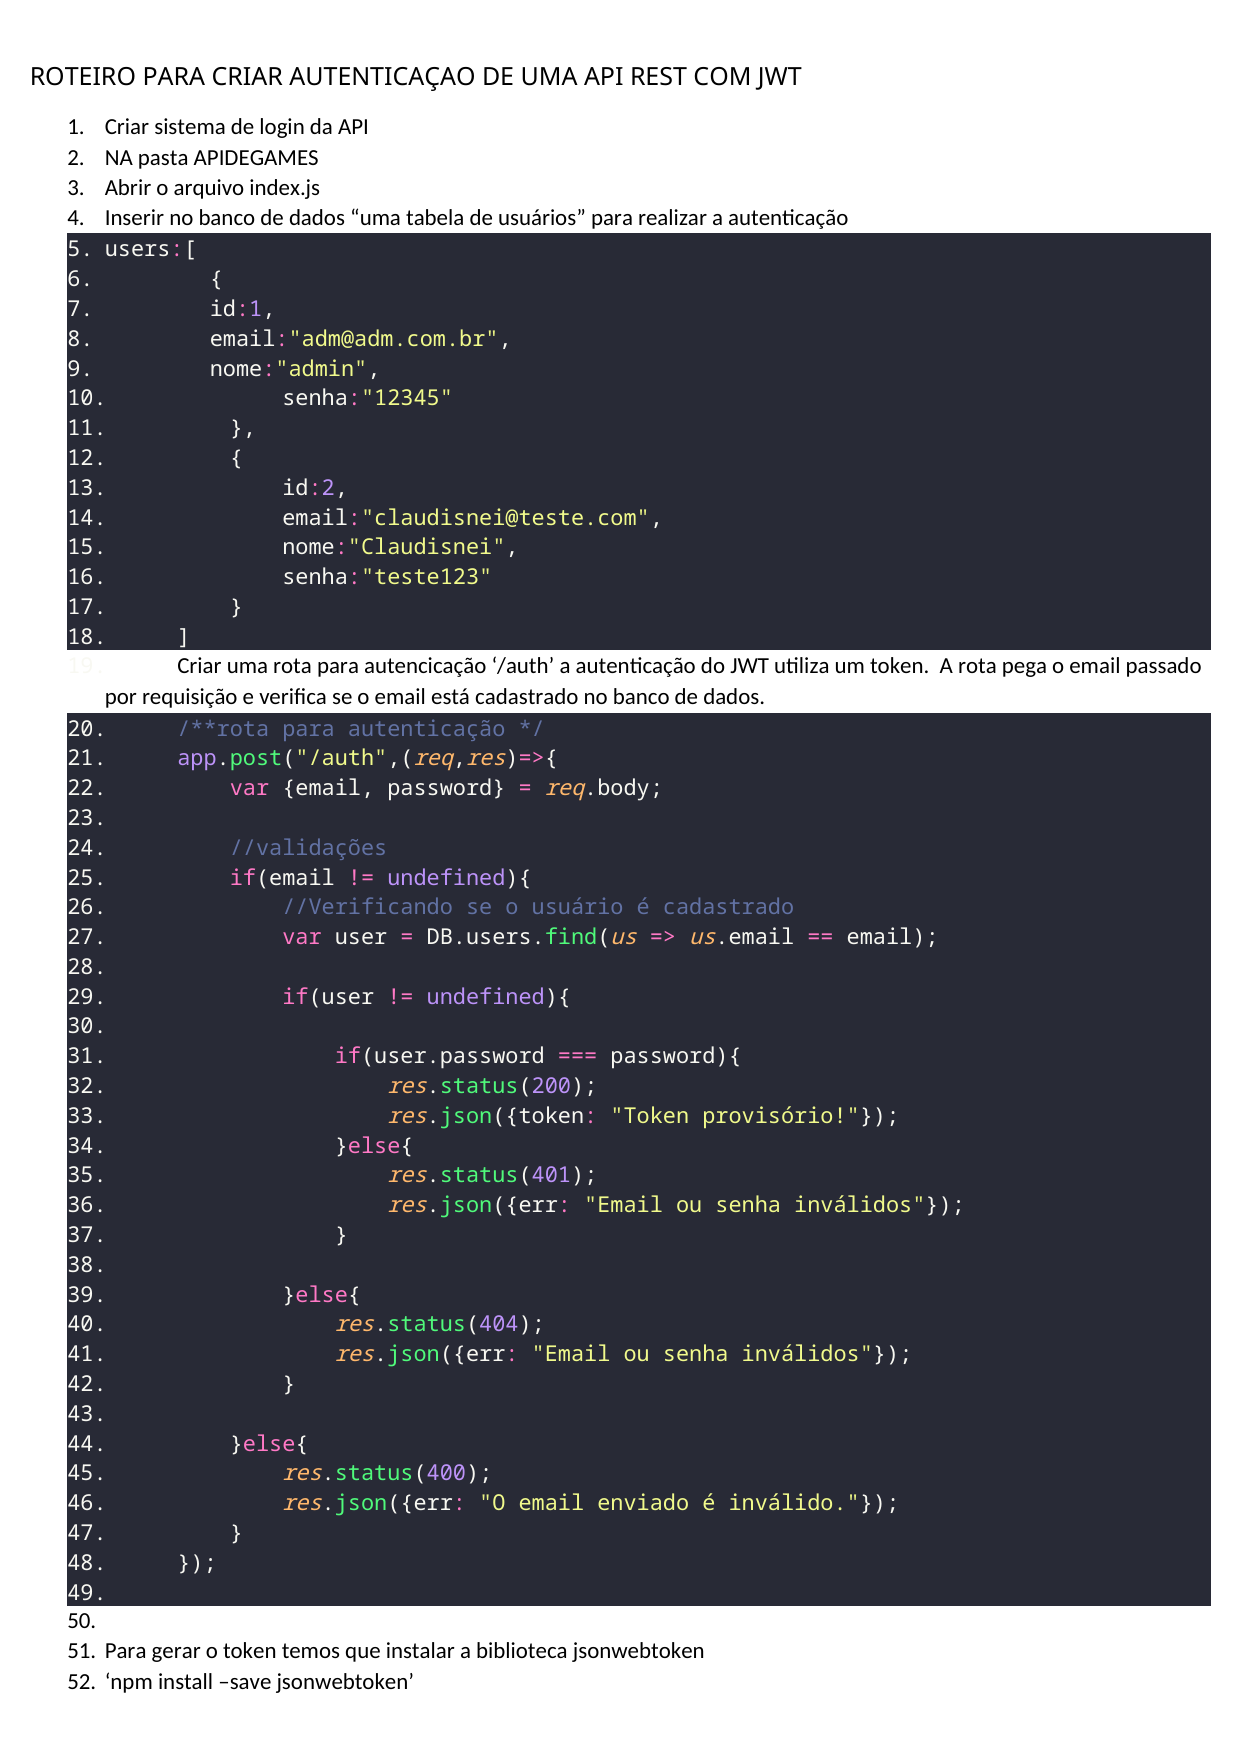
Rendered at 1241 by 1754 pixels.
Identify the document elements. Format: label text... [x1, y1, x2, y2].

list } [67, 1517, 1211, 1547]
text ROTEIRO PARA CRIAR AUTENTICAÇAO DE UMA API REST COM JWT [29, 59, 1211, 93]
list email:"adm@adm.com.br", [67, 323, 1211, 352]
list NA pasta APIDEGAMES [67, 143, 1211, 171]
list }, [67, 412, 1211, 442]
list { [67, 442, 1211, 472]
list }); [67, 1547, 1211, 1577]
list email:"claudisnei@teste.com", [67, 501, 1211, 531]
list Criar sistema de login da API [67, 112, 1211, 141]
list /**rota para autenticação */ [67, 713, 1211, 742]
list res.status(404); [67, 1308, 1211, 1338]
list }else{ [67, 1130, 1211, 1159]
list ] [67, 621, 1211, 650]
list { [67, 263, 1211, 293]
list res.json({err: "O email enviado é inválido."}); [67, 1487, 1211, 1517]
list Criar uma rota para autencicação ‘/auth’ a autenticação do JWT utiliza um token. A rota pega o email passado por requisição e verifica se o email está cadastrado no banco de dados. [67, 650, 1211, 710]
list nome:"Claudisnei", [67, 531, 1211, 561]
list res.json({err: "Email ou senha inválidos"}); [67, 1338, 1211, 1368]
list } [67, 591, 1211, 621]
list } [67, 1368, 1211, 1398]
list if(email != undefined){ [67, 862, 1211, 891]
list res.json({token: "Token provisório!"}); [67, 1100, 1211, 1130]
list res.status(400); [67, 1457, 1211, 1487]
list nome:"admin", [67, 352, 1211, 382]
list }else{ [67, 1279, 1211, 1308]
list res.status(401); [67, 1159, 1211, 1189]
list app.post("/auth",(req,res)=>{ [67, 742, 1211, 772]
list senha:"12345" [67, 382, 1211, 412]
list } [67, 1219, 1211, 1249]
list id:1, [67, 293, 1211, 323]
list var {email, password} = req.body; [67, 772, 1211, 802]
list id:2, [67, 472, 1211, 501]
list res.status(200); [67, 1070, 1211, 1100]
list res.json({err: "Email ou senha inválidos"}); [67, 1189, 1211, 1219]
list var user = DB.users.find(us => us.email == email); [67, 921, 1211, 951]
list }else{ [67, 1428, 1211, 1457]
list if(user != undefined){ [67, 981, 1211, 1011]
list ‘npm install –save jsonwebtoken’ [67, 1667, 1211, 1695]
list senha:"teste123" [67, 561, 1211, 591]
list Inserir no banco de dados “uma tabela de usuários” para realizar a autenticação [67, 203, 1211, 231]
list //validações [67, 832, 1211, 862]
list Abrir o arquivo index.js [67, 173, 1211, 201]
list if(user.password === password){ [67, 1040, 1211, 1070]
list //Verificando se o usuário é cadastrado [67, 891, 1211, 921]
list users:[ [67, 233, 1211, 263]
list Para gerar o token temos que instalar a biblioteca jsonwebtoken [67, 1637, 1211, 1664]
